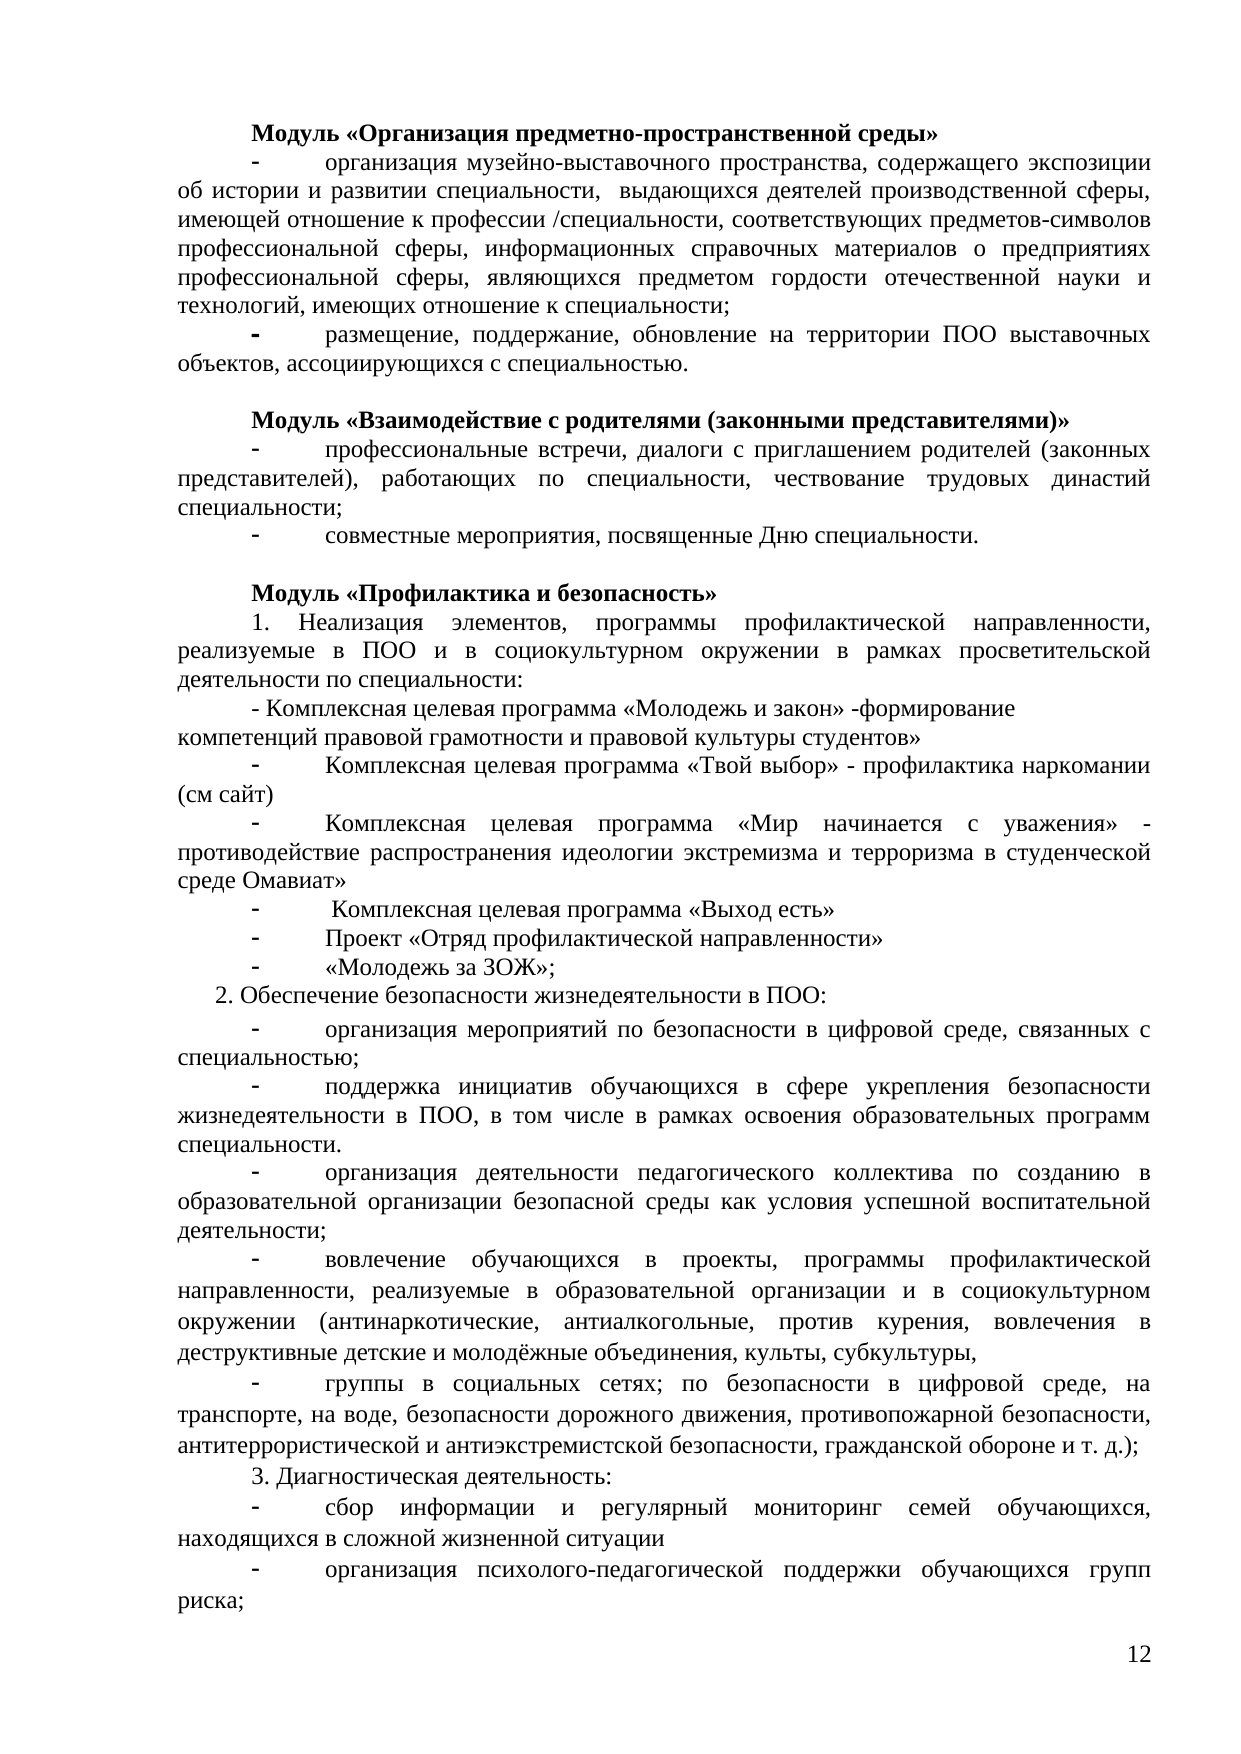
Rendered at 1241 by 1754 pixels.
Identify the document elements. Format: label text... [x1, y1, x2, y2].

list группы в социальных сетях; по безопасности в цифровой среде, на транспорте, на воде, безопасности дорожного движения, противопожарной безопасности, антитеррористической и антиэкстремистской безопасности, гражданской обороне и т. д.); [177, 1368, 1152, 1459]
text Модуль «Организация предметно-пространственной среды» [177, 118, 1152, 147]
list 1. Hеализация элементов, программы профилактической направленности, реализуемые в ПОО и в социокультурном окружении в рамках просветительской деятельности по специальности: [177, 607, 1152, 693]
list Комплексная целевая программа «Мир начинается с уважения» - противодействие распространения идеологии экстремизма и терроризма в студенческой среде Омавиат» [177, 808, 1152, 894]
list Комплексная целевая программа «Твой выбор» - профилактика наркомании (см сайт) [177, 751, 1152, 808]
list организация мероприятий по безопасности в цифровой среде, связанных с специальностью; [177, 1014, 1152, 1071]
text 2. Обеспечение безопасности жизнедеятельности в ПОО: [215, 981, 1152, 1009]
list - Комплексная целевая программа «Молодежь и закон» -формирование компетенций правовой грамотности и правовой культуры студентов» [177, 693, 1152, 751]
list совместные мероприятия, посвященные Дню специальности. [177, 521, 1152, 549]
list 3. Диагностическая деятельность: [251, 1461, 1152, 1490]
list Проект «Отряд профилактической направленности» [177, 923, 1152, 952]
list организация деятельности педагогического коллектива по созданию в образовательной организации безопасной среды как условия успешной воспитательной деятельности; [177, 1157, 1152, 1244]
list размещение, поддержание, обновление на территории ПОО выставочных объектов, ассоциирующихся с специальностью. [177, 319, 1152, 377]
list организация музейно-выставочного пространства, содержащего экспозиции об истории и развитии специальности, выдающихся деятелей производственной сферы, имеющей отношение к профессии /специальности, соответствующих предметов-символов профессиональной сферы, информационных справочных материалов о предприятиях профессиональной сферы, являющихся предметом гордости отечественной науки и технологий, имеющих отношение к специальности; [177, 147, 1152, 319]
text Модуль «Профилактика и безопасность» [177, 578, 1152, 607]
list Комплексная целевая программа «Выход есть» [177, 894, 1152, 923]
list организация психолого-педагогической поддержки обучающихся групп риска; [177, 1554, 1152, 1614]
list профессиональные встречи, диалоги с приглашением родителей (законных представителей), работающих по специальности, чествование трудовых династий специальности; [177, 434, 1152, 521]
list поддержка инициатив обучающихся в сфере укрепления безопасности жизнедеятельности в ПОО, в том числе в рамках освоения образовательных программ специальности. [177, 1071, 1152, 1157]
text Модуль «Взаимодействие с родителями (законными представителями)» [177, 406, 1152, 434]
list вовлечение обучающихся в проекты, программы профилактической направленности, реализуемые в образовательной организации и в социокультурном окружении (антинаркотические, антиалкогольные, против курения, вовлечения в деструктивные детские и молодёжные объединения, культы, субкультуры, [177, 1244, 1152, 1366]
list «Молодежь за ЗОЖ»; [177, 952, 1152, 981]
list сбор информации и регулярный мониторинг семей обучающихся, находящихся в сложной жизненной ситуации [177, 1492, 1152, 1552]
